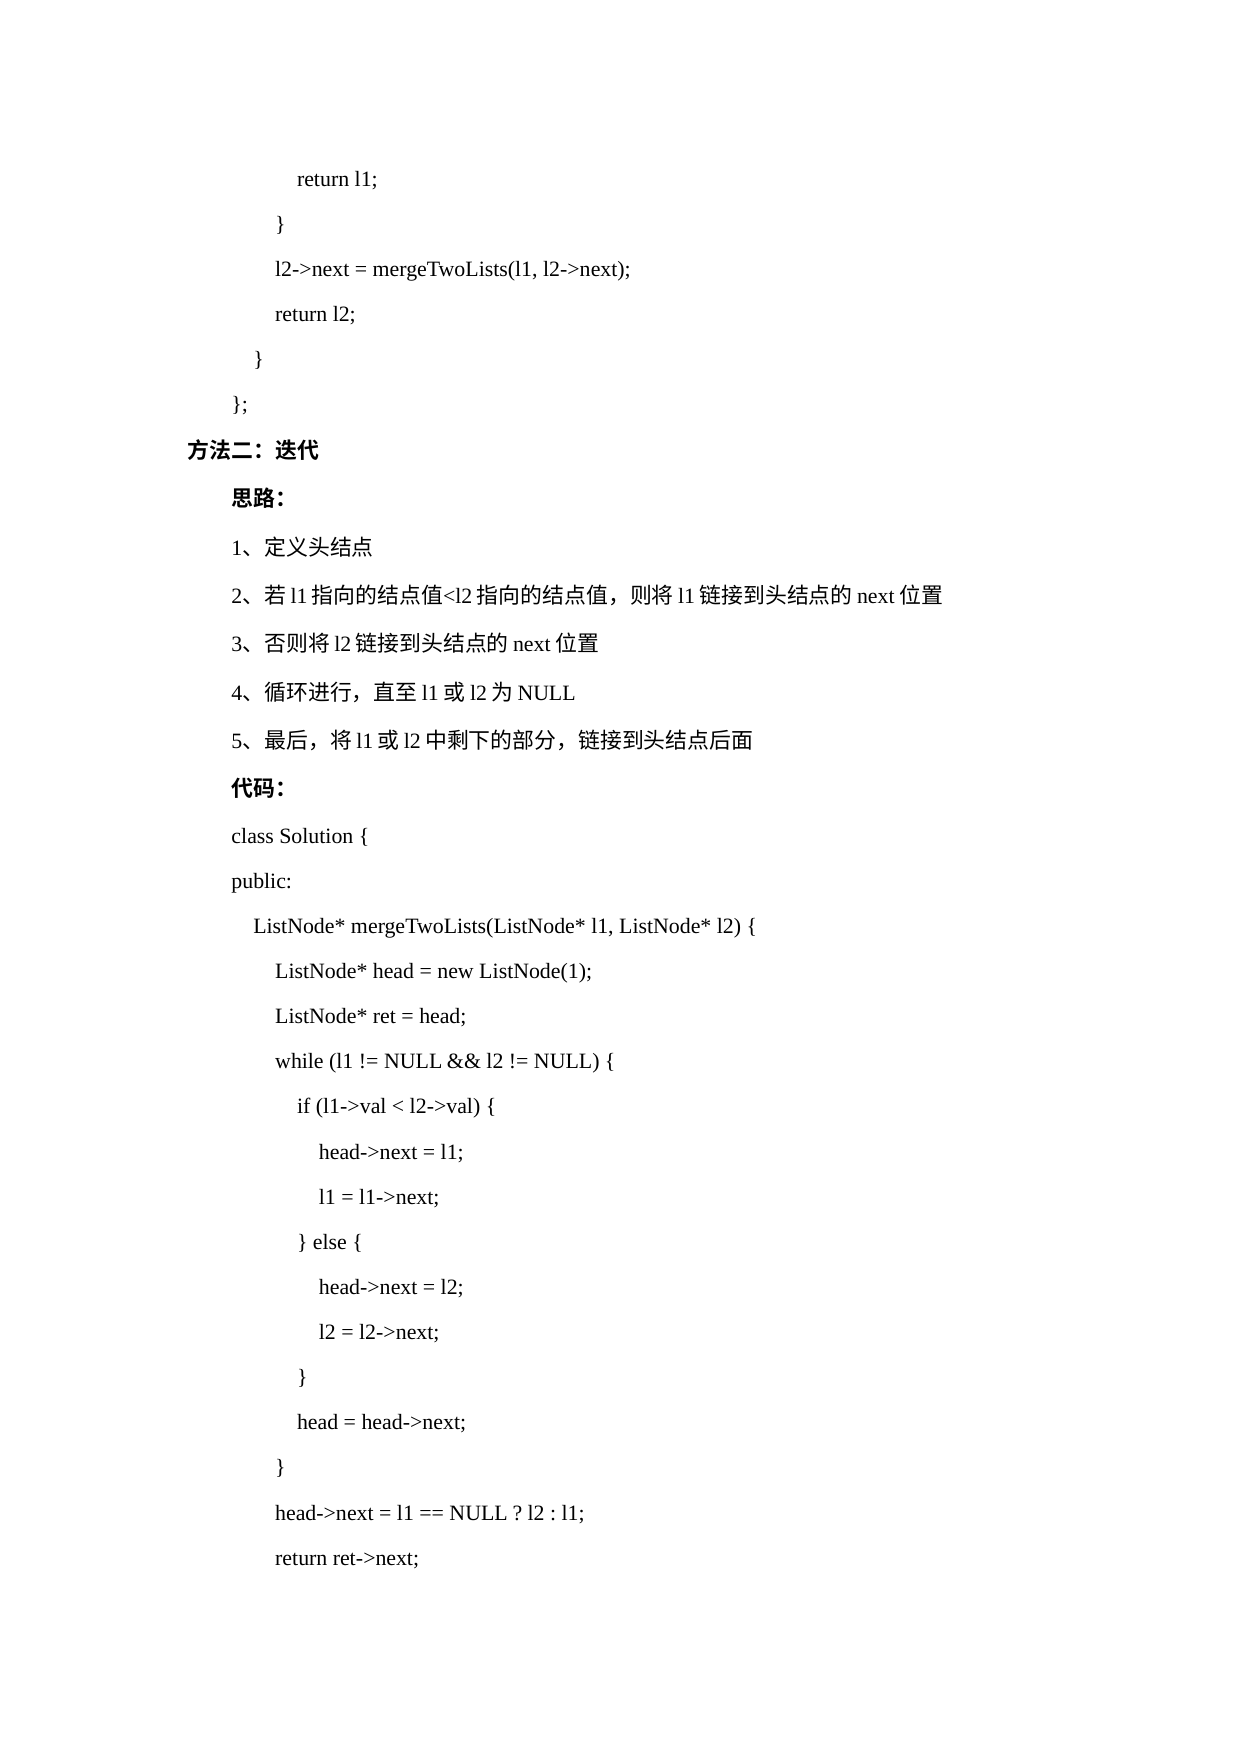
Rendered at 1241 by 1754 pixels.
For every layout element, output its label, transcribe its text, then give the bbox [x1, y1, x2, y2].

text 2、若l1指向的结点值<l2指向的结点值，则将l1链接到头结点的next位置 [187, 578, 1053, 610]
text public: [231, 864, 1053, 897]
text ListNode* ret = head; [231, 1000, 1053, 1032]
text } [231, 207, 1053, 239]
text return ret->next; [231, 1541, 1053, 1573]
text 4、循环进行，直至l1或 l2为NULL [187, 674, 1053, 707]
text l1 = l1->next; [231, 1180, 1053, 1213]
text }; [231, 387, 1053, 420]
text return l1; [231, 162, 1053, 194]
text class Solution { [231, 819, 1053, 852]
text } [231, 342, 1053, 375]
text } [231, 1451, 1053, 1483]
text head->next = l1; [231, 1135, 1053, 1167]
text 5、最后，将l1或l2中剩下的部分，链接到头结点后面 [187, 723, 1053, 755]
text head = head->next; [231, 1406, 1053, 1438]
text head->next = l1 == NULL ? l2 : l1; [231, 1496, 1053, 1528]
text 代码： [187, 771, 1053, 803]
text ListNode* mergeTwoLists(ListNode* l1, ListNode* l2) { [231, 909, 1053, 942]
text 3、否则将l2链接到头结点的next位置 [187, 626, 1053, 658]
text head->next = l2; [231, 1270, 1053, 1303]
text } else { [231, 1225, 1053, 1258]
text } [231, 1361, 1053, 1393]
text while (l1 != NULL && l2 != NULL) { [231, 1045, 1053, 1077]
text 思路： [187, 481, 1053, 513]
text if (l1->val < l2->val) { [231, 1090, 1053, 1122]
text ListNode* head = new ListNode(1); [231, 954, 1053, 987]
text 1、定义头结点 [187, 529, 1053, 562]
text return l2; [231, 297, 1053, 330]
subtitle 方法二：迭代 [187, 433, 1053, 465]
text l2 = l2->next; [231, 1315, 1053, 1348]
text l2->next = mergeTwoLists(l1, l2->next); [231, 252, 1053, 285]
